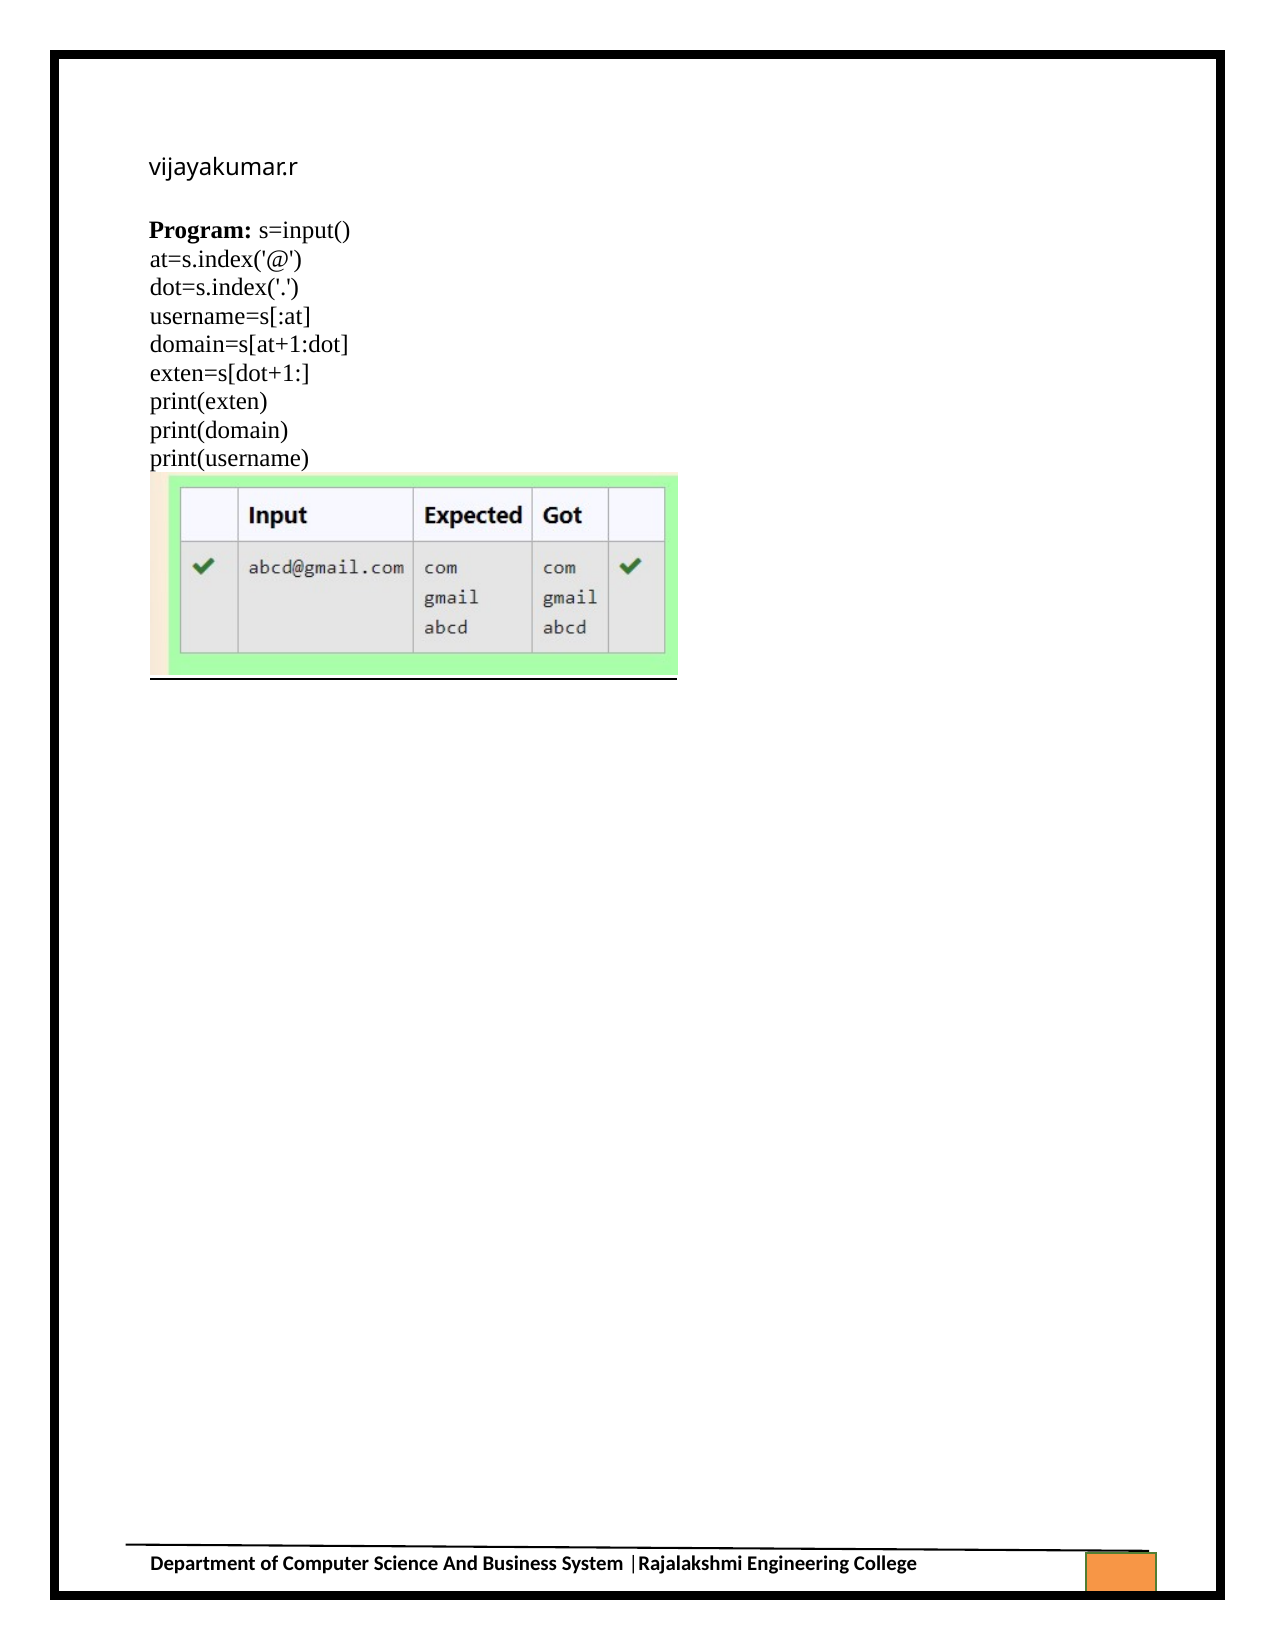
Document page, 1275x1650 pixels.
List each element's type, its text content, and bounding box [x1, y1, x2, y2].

text vijayakumar.r [148, 150, 1132, 183]
text Program: s=input() at=s.index('@') dot=s.index('.') username=s[:at] domain=s[at+1:dot] exten=s[dot+1:] print(exten) print(domain) print(username) [148, 215, 365, 472]
picture [150, 472, 678, 675]
